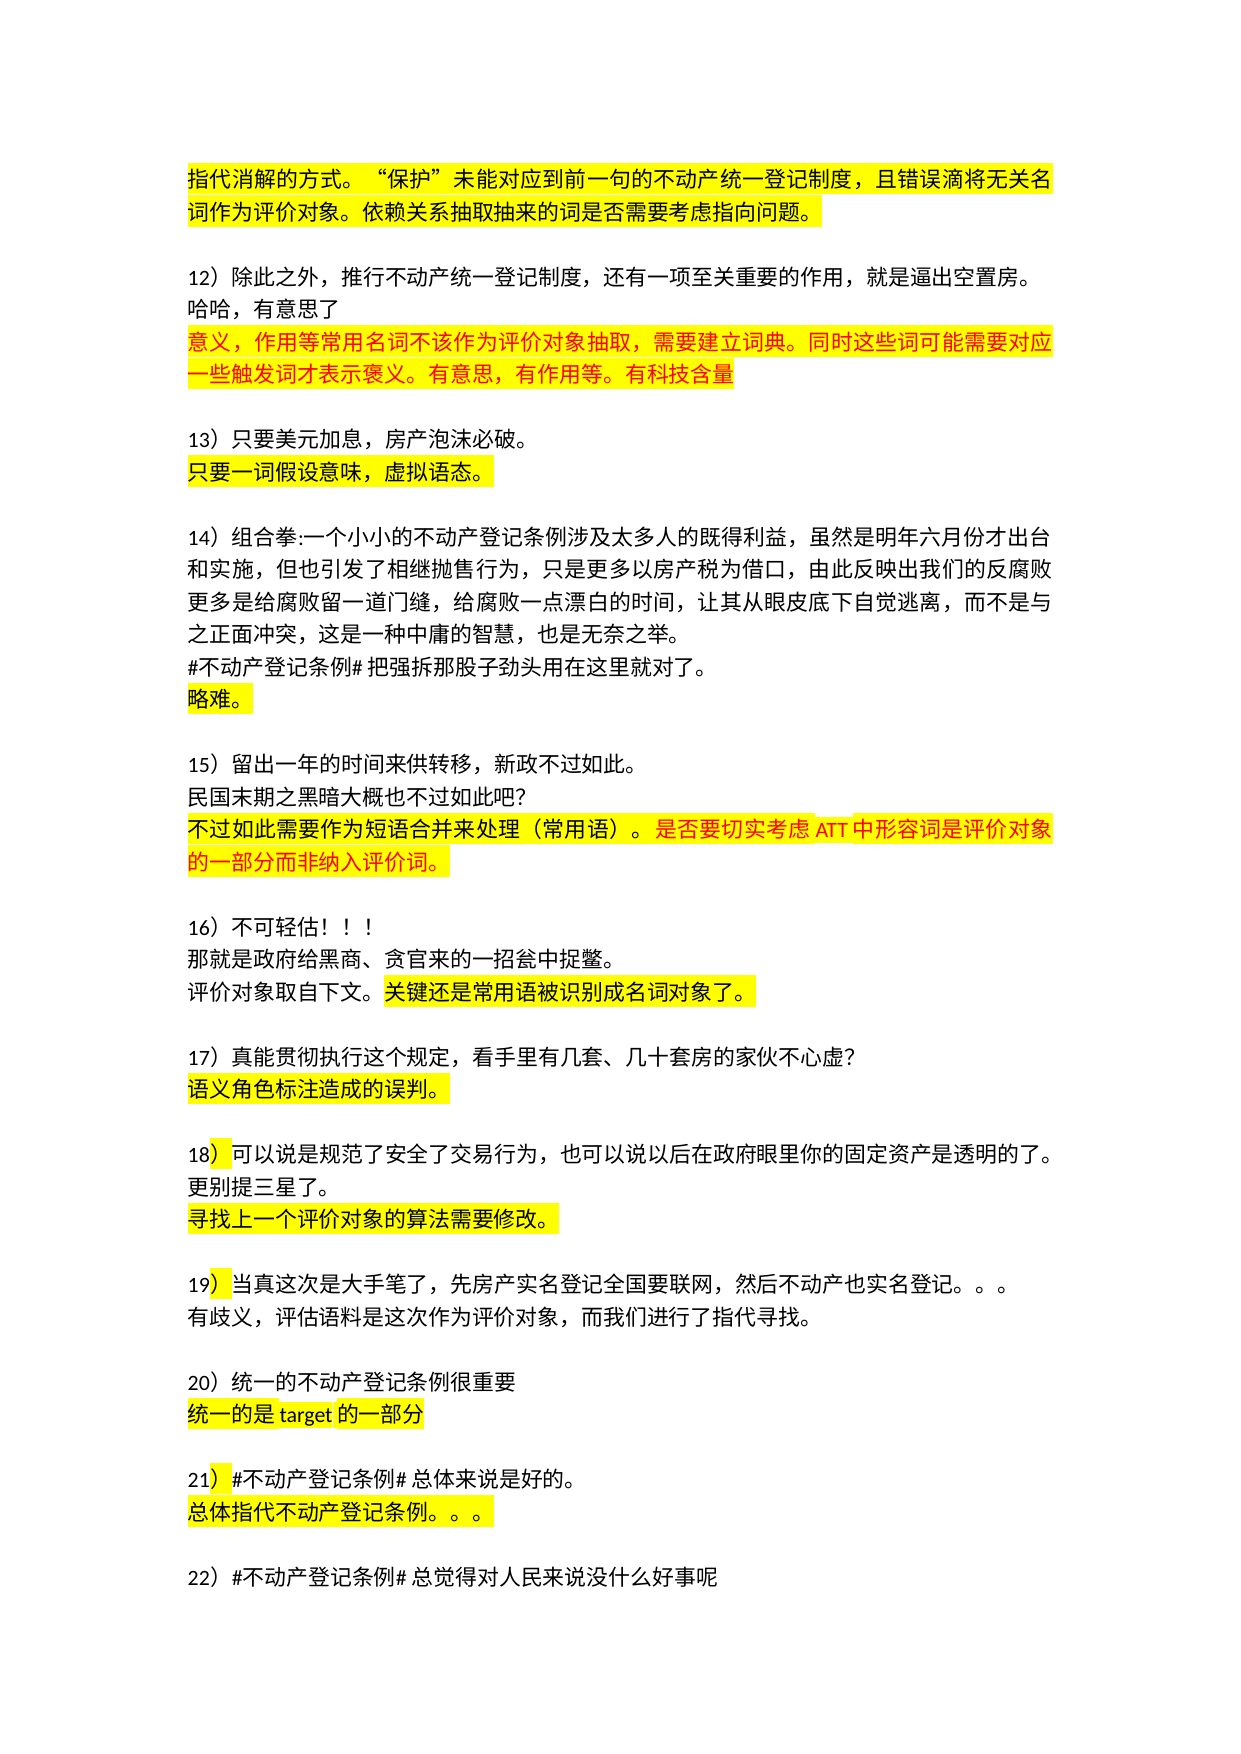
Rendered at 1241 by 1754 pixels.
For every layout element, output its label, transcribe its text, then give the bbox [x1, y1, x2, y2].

text 略难。 [187, 682, 1053, 714]
text 统一的是target的一部分 [187, 1397, 1053, 1429]
text 民国末期之黑暗大概也不过如此吧？ [187, 779, 1053, 812]
text 总体指代不动产登记条例。。。 [187, 1494, 1053, 1527]
text 16）不可轻估！！！ [187, 909, 1053, 942]
text 20）统一的不动产登记条例很重要 [187, 1364, 1053, 1397]
text 那就是政府给黑商、贪官来的一招瓮中捉鳖。 [187, 942, 1053, 974]
text 更别提三星了。 [187, 1169, 1053, 1202]
text 17）真能贯彻执行这个规定，看手里有几套、几十套房的家伙不心虚？ [187, 1039, 1053, 1072]
text 13）只要美元加息，房产泡沫必破。 [187, 422, 1053, 454]
text 不过如此需要作为短语合并来处理（常用语）。是否要切实考虑ATT中形容词是评价对象的一部分而非纳入评价词。 [187, 812, 1053, 877]
text 22）#不动产登记条例# 总觉得对人民来说没什么好事呢 [187, 1559, 1053, 1592]
text 有歧义，评估语料是这次作为评价对象，而我们进行了指代寻找。 [187, 1299, 1053, 1332]
text 19）当真这次是大手笔了，先房产实名登记全国要联网，然后不动产也实名登记。。。 [187, 1267, 1053, 1299]
text 15）留出一年的时间来供转移，新政不过如此。 [187, 747, 1053, 779]
text #不动产登记条例# 把强拆那股子劲头用在这里就对了。 [187, 649, 1053, 682]
text 语义角色标注造成的误判。 [187, 1072, 1053, 1104]
text 18）可以说是规范了安全了交易行为，也可以说以后在政府眼里你的固定资产是透明的了。 [187, 1137, 1053, 1169]
text 指代消解的方式。“保护”未能对应到前一句的不动产统一登记制度，且错误滴将无关名词作为评价对象。依赖关系抽取抽来的词是否需要考虑指向问题。 [187, 162, 1053, 227]
text 意义，作用等常用名词不该作为评价对象抽取，需要建立词典。同时这些词可能需要对应一些触发词才表示褒义。有意思，有作用等。有科技含量 [187, 324, 1053, 389]
text 评价对象取自下文。关键还是常用语被识别成名词对象了。 [187, 974, 1053, 1007]
text 21）#不动产登记条例# 总体来说是好的。 [187, 1462, 1053, 1494]
text 只要一词假设意味，虚拟语态。 [187, 454, 1053, 487]
text 14）组合拳:一个小小的不动产登记条例涉及太多人的既得利益，虽然是明年六月份才出台和实施，但也引发了相继抛售行为，只是更多以房产税为借口，由此反映出我们的反腐败更多是给腐败留一道门缝，给腐败一点漂白的时间，让其从眼皮底下自觉逃离，而不是与之正面冲突，这是一种中庸的智慧，也是无奈之举。 [187, 519, 1053, 649]
text 12）除此之外，推行不动产统一登记制度，还有一项至关重要的作用，就是逼出空置房。 [187, 259, 1053, 292]
text 寻找上一个评价对象的算法需要修改。 [187, 1202, 1053, 1234]
text 哈哈，有意思了 [187, 292, 1053, 324]
